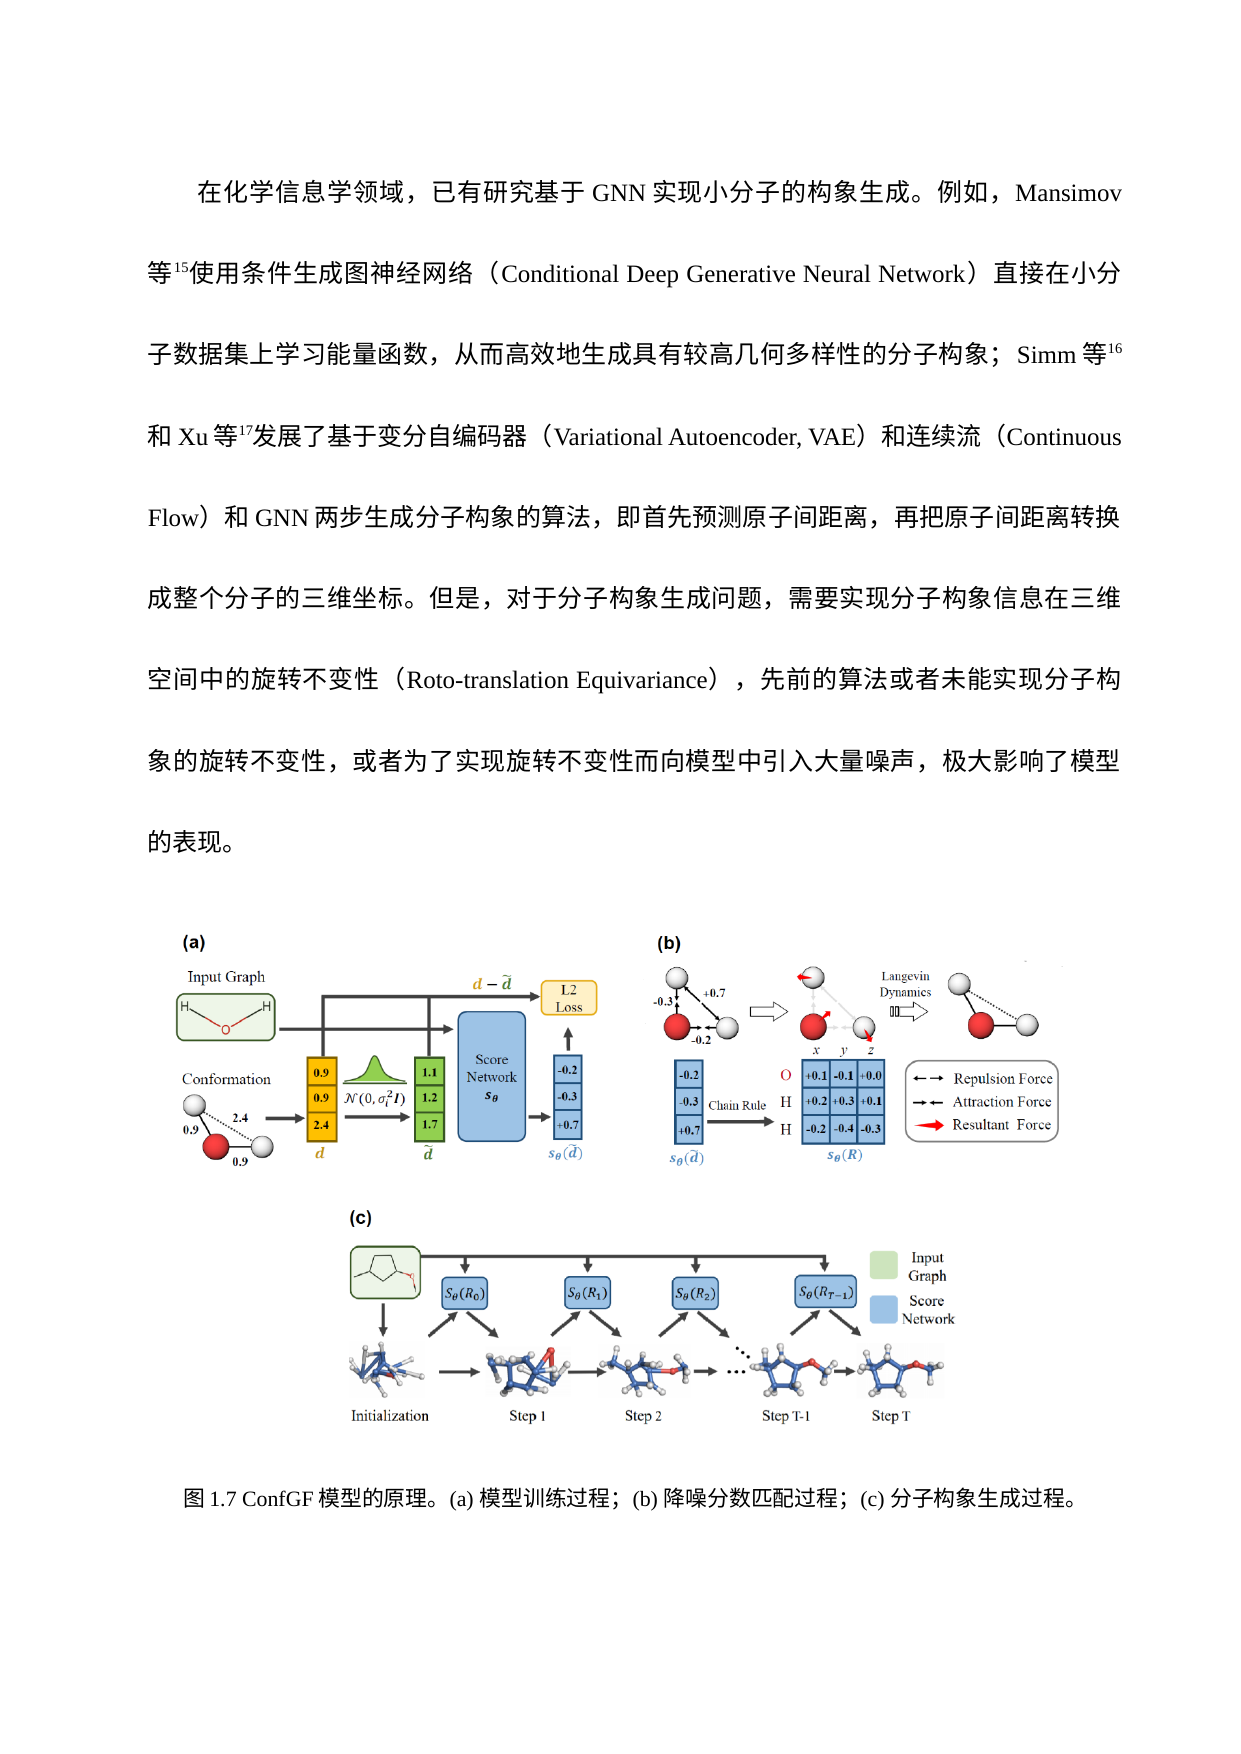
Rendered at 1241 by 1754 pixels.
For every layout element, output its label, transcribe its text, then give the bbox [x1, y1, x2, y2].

picture [160, 921, 1109, 1446]
text 图1.7 ConfGF模型的原理。(a) 模型训练过程；(b) 降噪分数匹配过程；(c) 分子构象生成过程。 [148, 1481, 1122, 1513]
text 在化学信息学领域，已有研究基于GNN实现小分子的构象生成。例如，Mansimov等15使用条件生成图神经网络（Conditional Deep Generative Neural Network）直接在小分子数据集上学习能量函数，从而高效地生成具有较高几何多样性的分子构象；Simm等16和Xu等17发展了基于变分自编码器（Variational Autoencoder, VAE）和连续流（Continuous Flow）和GNN两步生成分子构象的算法，即首先预测原子间距离，再把原子间距离转换成整个分子的三维坐标。但是，对于分子构象生成问题，需要实现分子构象信息在三维空间中的旋转不变性（Roto-translation Equivariance），先前的算法或者未能实现分子构象的旋转不变性，或者为了实现旋转不变性而向模型中引入大量噪声，极大影响了模型的表现。 [148, 158, 1122, 873]
